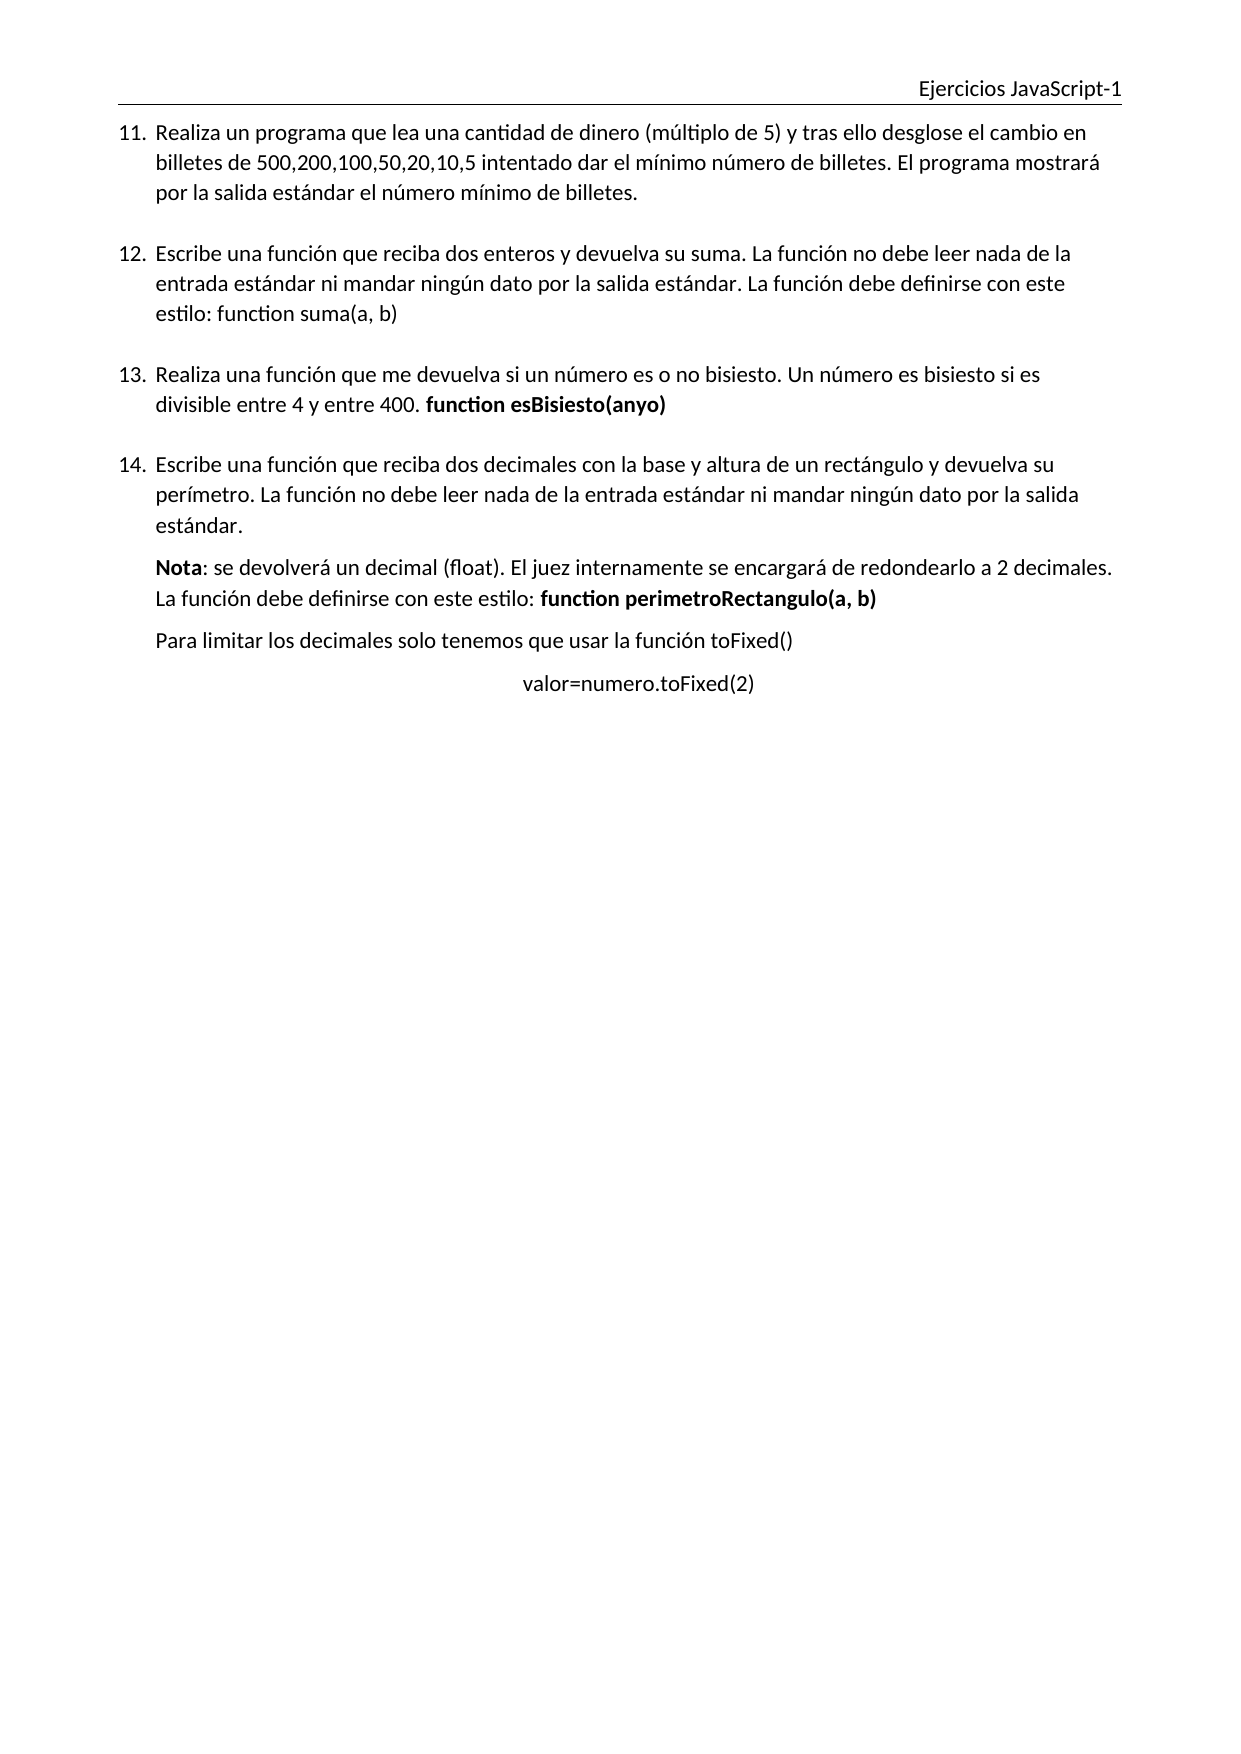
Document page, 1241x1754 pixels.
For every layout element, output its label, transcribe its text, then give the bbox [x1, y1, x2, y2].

text valor=numero.toFixed(2) [155, 669, 1122, 697]
text Nota: se devolverá un decimal (float). El juez internamente se encargará de redondearlo a 2 decimales. La función debe definirse con este estilo: function perimetroRectangulo(a, b) [155, 553, 1122, 612]
list Escribe una función que reciba dos enteros y devuelva su suma. La función no debe leer nada de la entrada estándar ni mandar ningún dato por la salida estándar. La función debe definirse con este estilo: function suma(a, b) [118, 239, 1122, 327]
text Para limitar los decimales solo tenemos que usar la función toFixed() [155, 626, 1122, 654]
list Realiza una función que me devuelva si un número es o no bisiesto. Un número es bisiesto si es divisible entre 4 y entre 400. function esBisiesto(anyo) [118, 360, 1122, 418]
list Escribe una función que reciba dos decimales con la base y altura de un rectángulo y devuelva su perímetro. La función no debe leer nada de la entrada estándar ni mandar ningún dato por la salida estándar. [118, 450, 1122, 539]
list Realiza un programa que lea una cantidad de dinero (múltiplo de 5) y tras ello desglose el cambio en billetes de 500,200,100,50,20,10,5 intentado dar el mínimo número de billetes. El programa mostrará por la salida estándar el número mínimo de billetes. [118, 118, 1122, 207]
